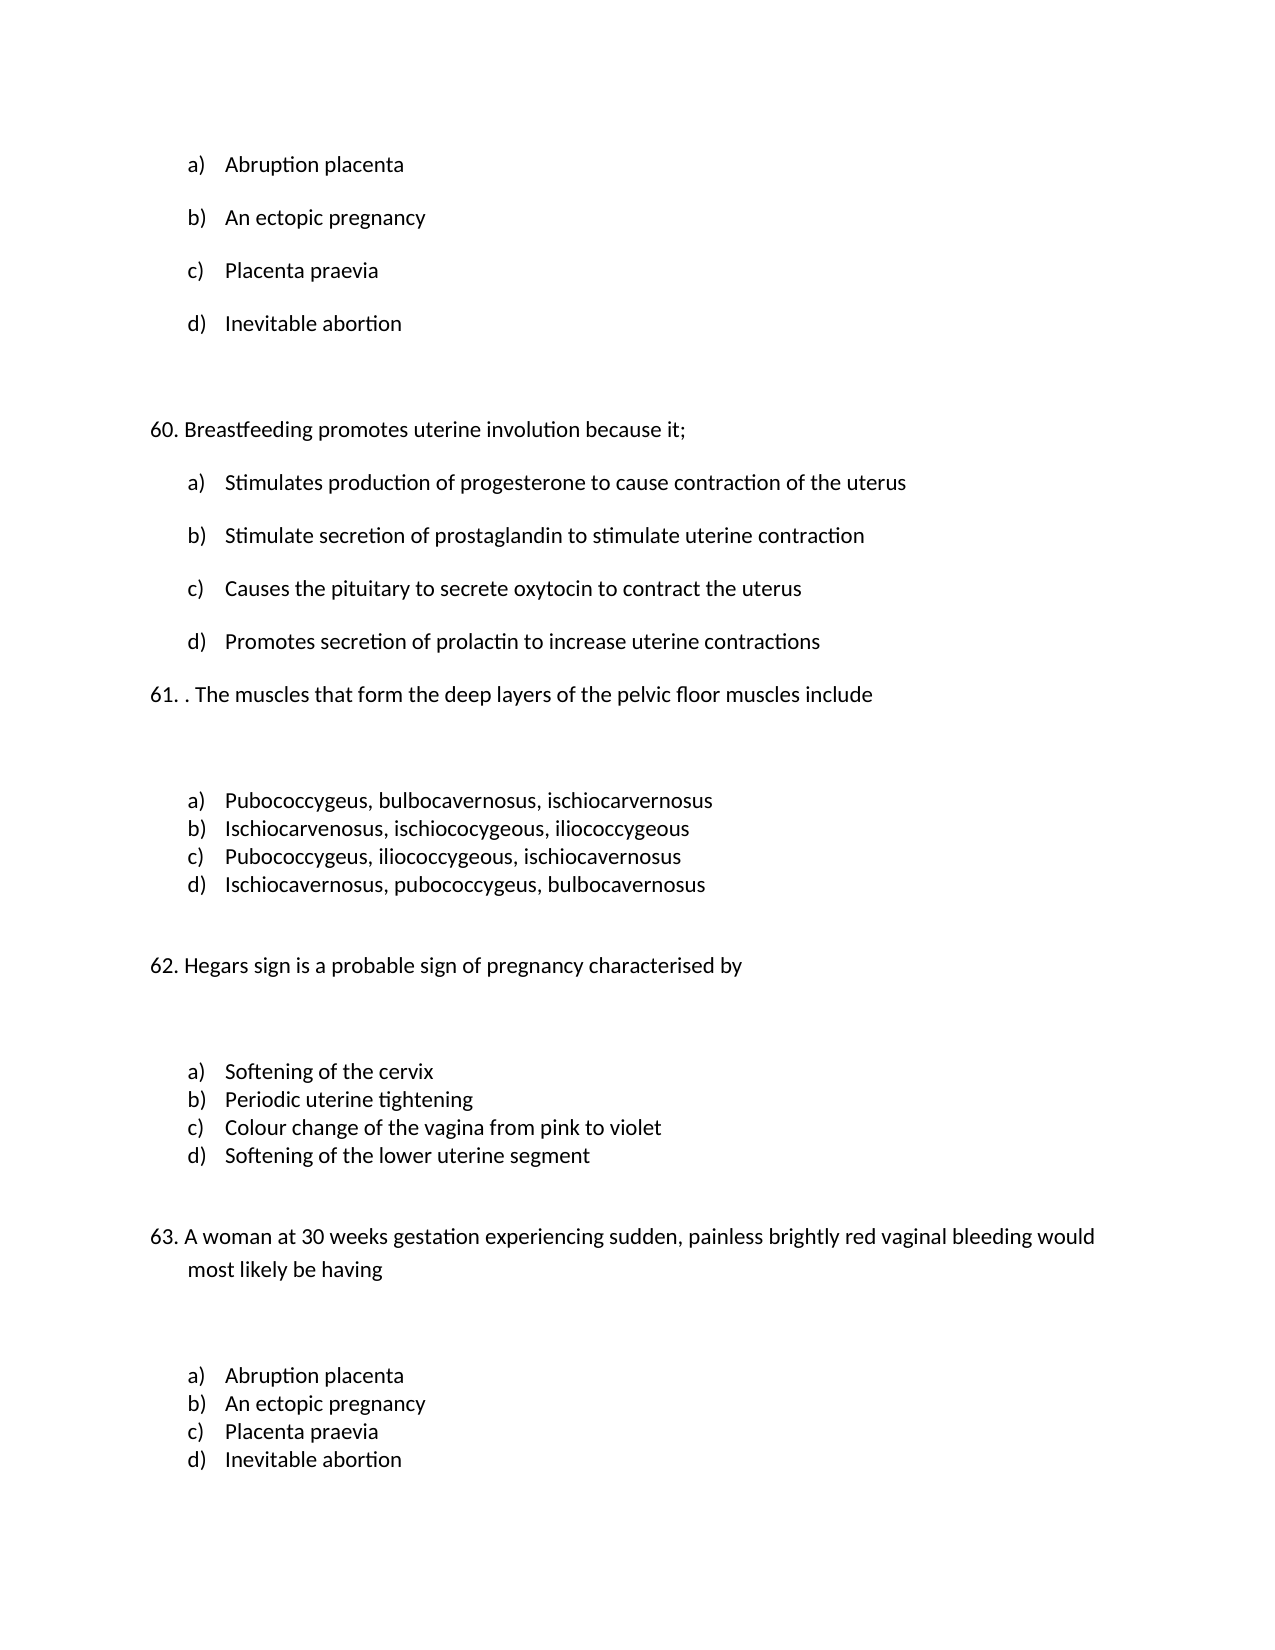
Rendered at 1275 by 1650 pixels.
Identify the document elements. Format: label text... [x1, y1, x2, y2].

list Stimulates production of progesterone to cause contraction of the uterus [187, 468, 1125, 496]
list Pubococcygeus, bulbocavernosus, ischiocarvernosus [187, 786, 1125, 814]
list An ectopic pregnancy [187, 1389, 1125, 1417]
list Softening of the lower uterine segment [187, 1141, 1125, 1169]
list Colour change of the vagina from pink to violet [187, 1113, 1125, 1141]
list Promotes secretion of prolactin to increase uterine contractions [187, 627, 1125, 655]
list Abruption placenta [187, 1361, 1125, 1389]
text 62. Hegars sign is a probable sign of pregnancy characterised by [150, 951, 1125, 979]
list Inevitable abortion [187, 1445, 1125, 1473]
list Softening of the cervix [187, 1057, 1125, 1085]
text 60. Breastfeeding promotes uterine involution because it; [150, 415, 1125, 443]
list Causes the pituitary to secrete oxytocin to contract the uterus [187, 574, 1125, 602]
text 61. . The muscles that form the deep layers of the pelvic floor muscles include [150, 680, 1125, 708]
list Placenta praevia [187, 1417, 1125, 1445]
list Ischiocarvenosus, ischiococygeous, iliococcygeous [187, 814, 1125, 842]
list Periodic uterine tightening [187, 1085, 1125, 1113]
list Abruption placenta [187, 150, 1125, 178]
text 63. A woman at 30 weeks gestation experiencing sudden, painless brightly red vaginal bleeding would most likely be having [150, 1222, 1125, 1283]
list Inevitable abortion [187, 309, 1125, 337]
list Stimulate secretion of prostaglandin to stimulate uterine contraction [187, 521, 1125, 549]
list Ischiocavernosus, pubococcygeus, bulbocavernosus [187, 870, 1125, 898]
list Placenta praevia [187, 256, 1125, 284]
list An ectopic pregnancy [187, 203, 1125, 231]
list Pubococcygeus, iliococcygeous, ischiocavernosus [187, 842, 1125, 870]
